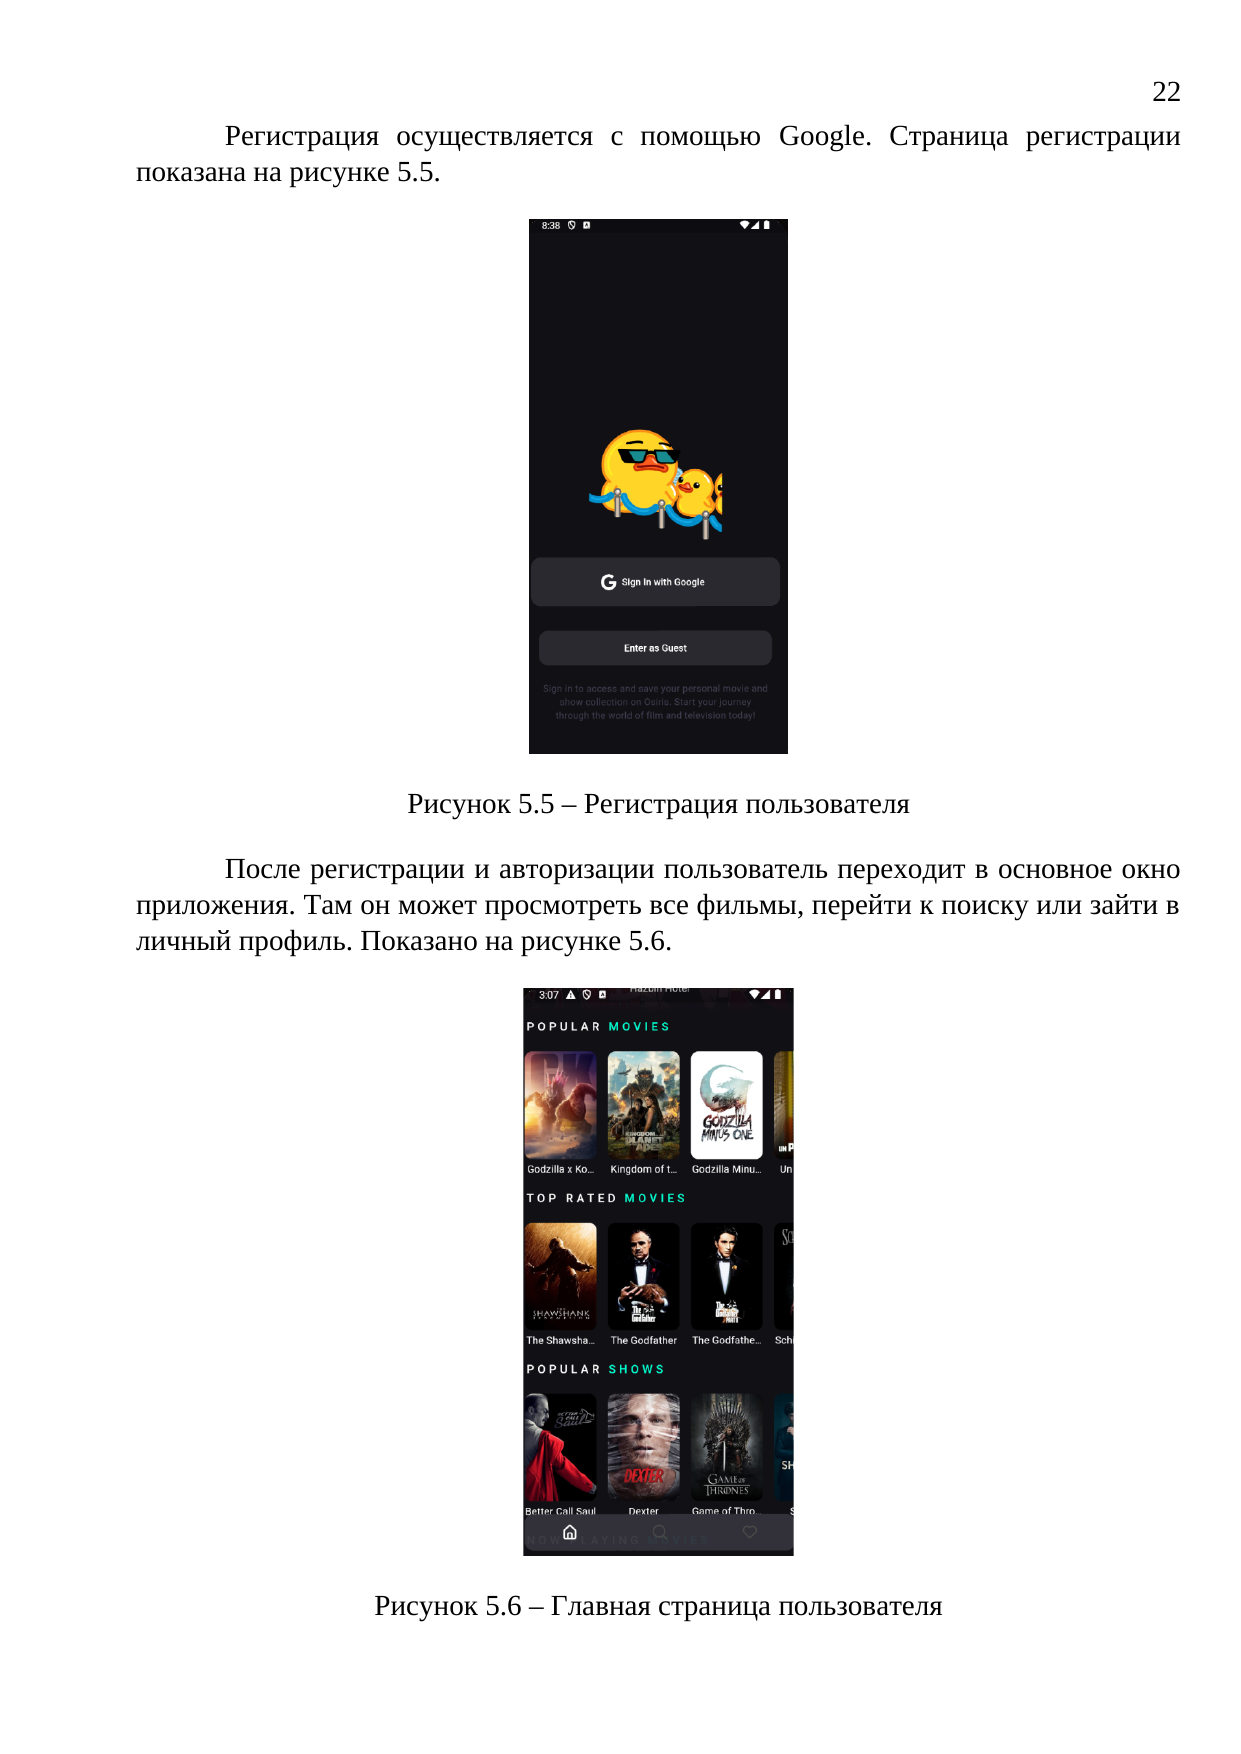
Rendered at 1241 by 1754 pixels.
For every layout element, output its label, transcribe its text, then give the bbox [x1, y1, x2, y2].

text После регистрации и авторизации пользователь переходит в основное окно приложения. Там он может просмотреть все фильмы, перейти к поиску или зайти в личный профиль. Показано на рисунке 5.6. [136, 851, 1181, 957]
text Рисунок 5.6 – Главная страница пользователя [136, 1588, 1181, 1621]
picture [529, 219, 788, 754]
picture [523, 988, 794, 1556]
text Рисунок 5.5 – Регистрация пользователя [136, 786, 1181, 819]
text Регистрация осуществляется с помощью Google. Страница регистрации показана на рисунке 5.5. [136, 118, 1181, 188]
